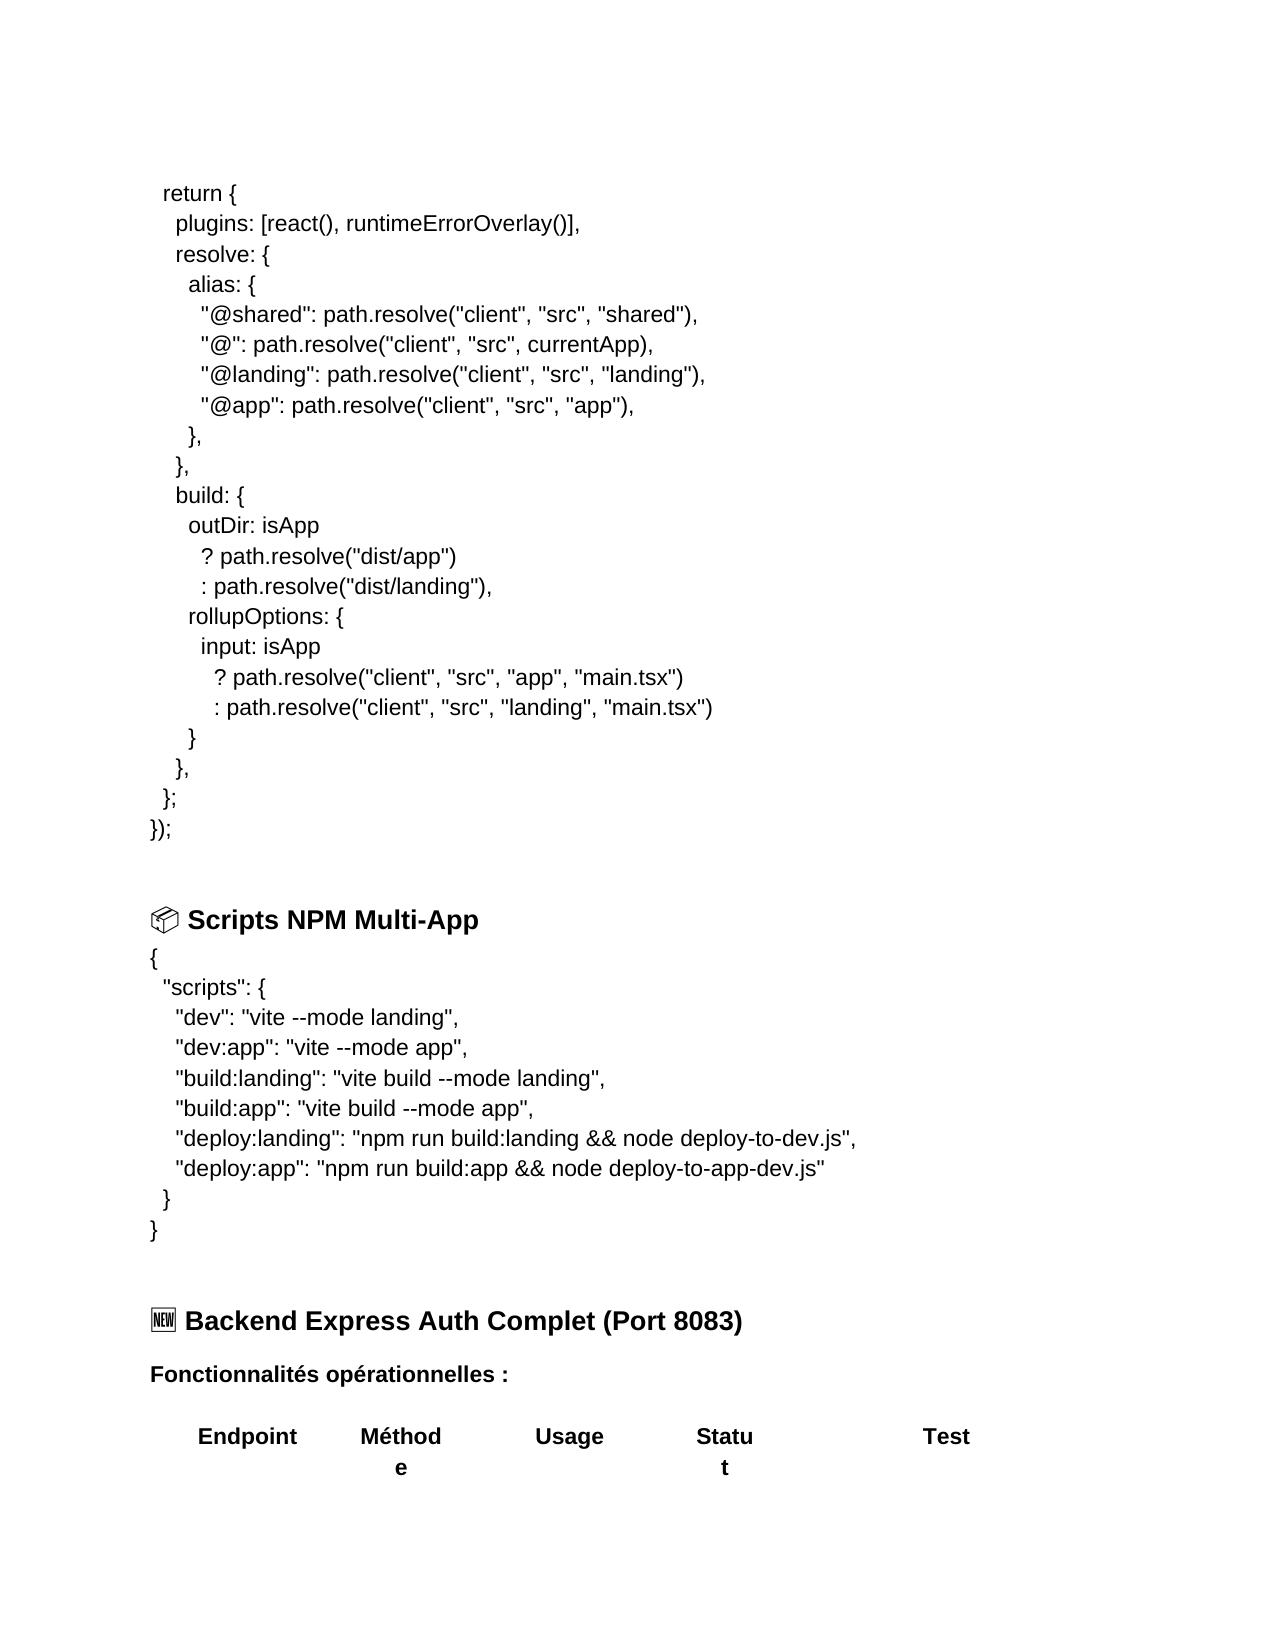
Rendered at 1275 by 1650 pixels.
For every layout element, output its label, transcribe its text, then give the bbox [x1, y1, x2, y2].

text ? path.resolve("client", "src", "app", "main.tsx") [150, 663, 1125, 690]
text }; [150, 784, 1125, 811]
text }); [150, 814, 1125, 841]
text rollupOptions: { [150, 603, 1125, 629]
text }, [150, 422, 1125, 448]
table_header Méthode [345, 1413, 457, 1494]
text outDir: isApp [150, 512, 1125, 539]
text "build:landing": "vite build --mode landing", [150, 1064, 1125, 1091]
text } [150, 1216, 1125, 1242]
text "build:app": "vite build --mode app", [150, 1095, 1125, 1121]
text }, [150, 452, 1125, 478]
text }, [150, 754, 1125, 781]
text } [150, 724, 1125, 750]
text input: isApp [150, 633, 1125, 660]
text { [150, 944, 1125, 970]
text : path.resolve("dist/landing"), [150, 573, 1125, 599]
text "@": path.resolve("client", "src", currentApp), [150, 331, 1125, 358]
text build: { [150, 482, 1125, 509]
text ? path.resolve("dist/app") [150, 543, 1125, 569]
text "deploy:landing": "npm run build:landing && node deploy-to-dev.js", [150, 1125, 1125, 1151]
text "dev": "vite --mode landing", [150, 1004, 1125, 1031]
text "@shared": path.resolve("client", "src", "shared"), [150, 301, 1125, 327]
subtitle 📦 Scripts NPM Multi-App [150, 904, 1125, 935]
table_header Test [768, 1413, 1125, 1494]
text resolve: { [150, 241, 1125, 267]
text "scripts": { [150, 974, 1125, 1000]
text : path.resolve("client", "src", "landing", "main.tsx") [150, 694, 1125, 720]
table_header Statut [682, 1413, 767, 1494]
table_header Endpoint [150, 1413, 345, 1494]
text "@app": path.resolve("client", "src", "app"), [150, 392, 1125, 418]
subtitle 🆕 Backend Express Auth Complet (Port 8083) [150, 1305, 1125, 1336]
text } [150, 1185, 1125, 1212]
text return { [150, 180, 1125, 207]
text "@landing": path.resolve("client", "src", "landing"), [150, 361, 1125, 388]
text "deploy:app": "npm run build:app && node deploy-to-app-dev.js" [150, 1155, 1125, 1182]
text "dev:app": "vite --mode app", [150, 1034, 1125, 1061]
text plugins: [react(), runtimeErrorOverlay()], [150, 210, 1125, 237]
text Fonctionnalités opérationnelles : [150, 1361, 1125, 1388]
text alias: { [150, 271, 1125, 297]
table_header Usage [457, 1413, 682, 1494]
